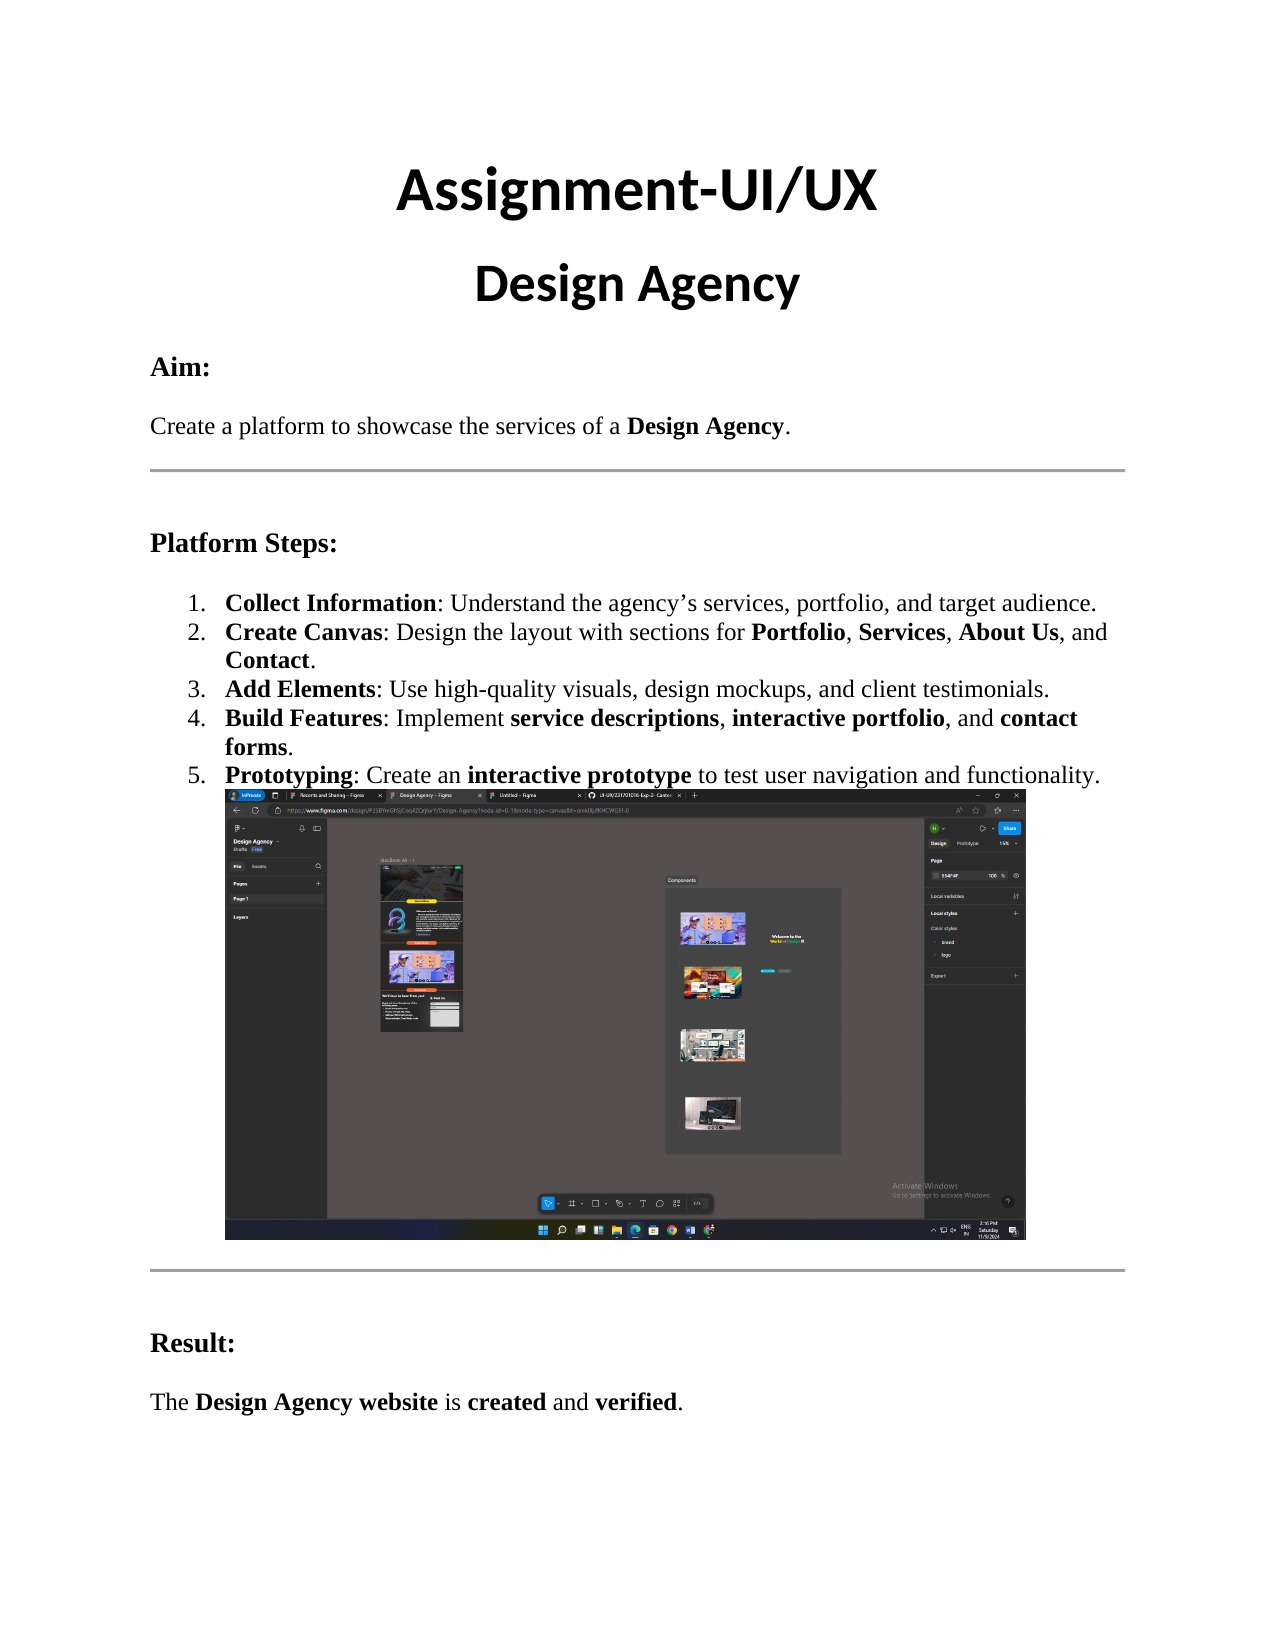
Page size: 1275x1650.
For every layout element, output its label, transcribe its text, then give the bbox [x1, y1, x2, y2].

list Collect Information: Understand the agency’s services, portfolio, and target audience. [187, 588, 1125, 617]
text The Design Agency website is created and verified. [150, 1387, 1125, 1416]
list Build Features: Implement service descriptions, interactive portfolio, and contact forms. [187, 703, 1125, 760]
text Create a platform to showcase the services of a Design Agency. [150, 411, 1125, 440]
text Assignment-UI/UX [150, 150, 1125, 226]
text Design Agency [150, 249, 1125, 315]
text Result: [150, 1326, 1125, 1358]
list Create Canvas: Design the layout with sections for Portfolio, Services, About Us, and Contact. [187, 617, 1125, 674]
picture [225, 789, 1026, 1240]
text Aim: [150, 349, 1125, 382]
list Add Elements: Use high-quality visuals, design mockups, and client testimonials. [187, 674, 1125, 703]
text Platform Steps: [150, 526, 1125, 559]
